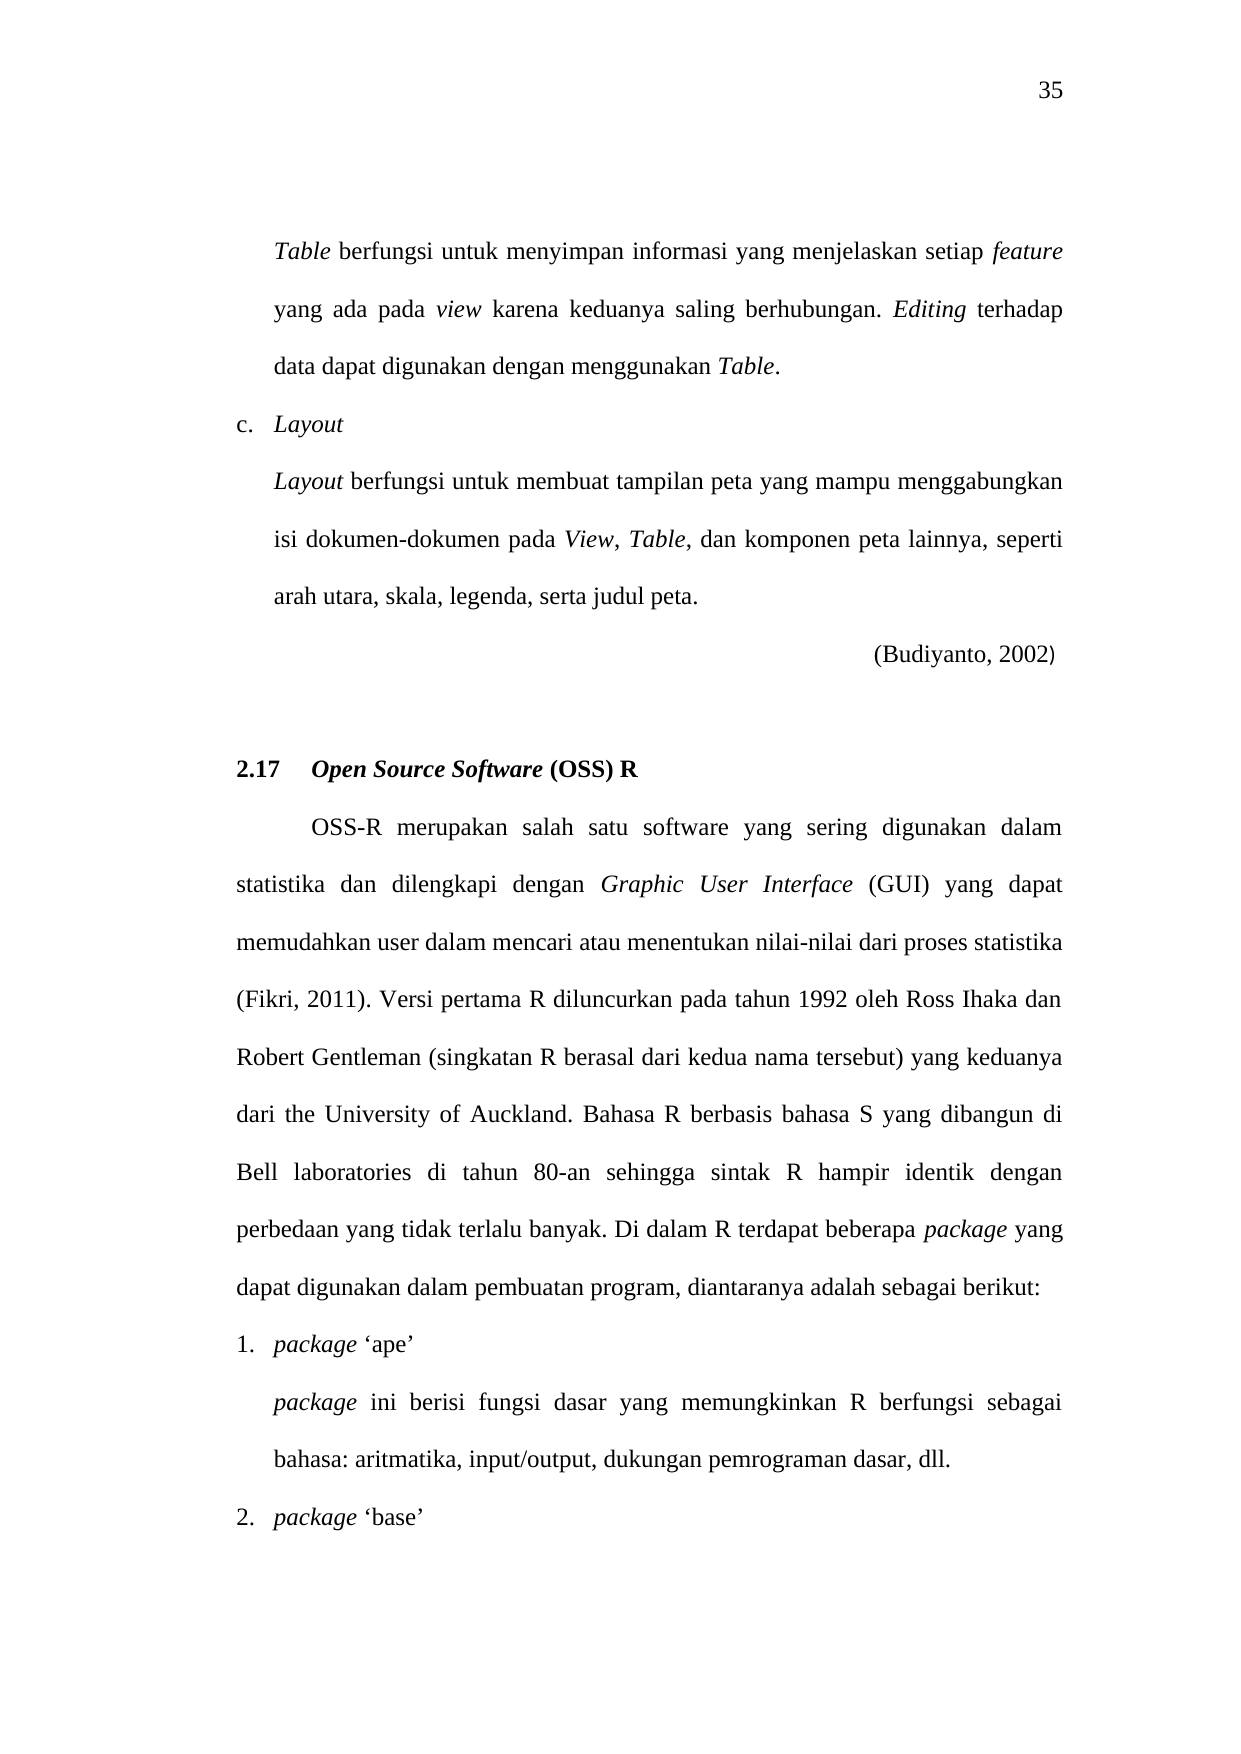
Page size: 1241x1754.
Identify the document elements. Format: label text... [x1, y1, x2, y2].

list (Budiyanto, 2002) [874, 639, 1063, 668]
subtitle Open Source Software (OSS) R [236, 754, 1063, 783]
list Layout [236, 409, 1063, 437]
list package ‘ape’ [236, 1329, 1063, 1358]
list Table berfungsi untuk menyimpan informasi yang menjelaskan setiap feature yang ada pada view karena keduanya saling berhubungan. Editing terhadap data dapat digunakan dengan menggunakan Table. [274, 236, 1063, 380]
list Layout berfungsi untuk membuat tampilan peta yang mampu menggabungkan isi dokumen-dokumen pada View, Table, dan komponen peta lainnya, seperti arah utara, skala, legenda, serta judul peta. [274, 466, 1063, 610]
list package ‘base’ [236, 1502, 1063, 1531]
text OSS-R merupakan salah satu software yang sering digunakan dalam statistika dan dilengkapi dengan Graphic User Interface (GUI) yang dapat memudahkan user dalam mencari atau menentukan nilai-nilai dari proses statistika (Fikri, 2011). Versi pertama R diluncurkan pada tahun 1992 oleh Ross Ihaka dan Robert Gentleman (singkatan R berasal dari kedua nama tersebut) yang keduanya dari the University of Auckland. Bahasa R berbasis bahasa S yang dibangun di Bell laboratories di tahun 80-an sehingga sintak R hampir identik dengan perbedaan yang tidak terlalu banyak. Di dalam R terdapat beberapa package yang dapat digunakan dalam pembuatan program, diantaranya adalah sebagai berikut: [236, 812, 1063, 1301]
list package ini berisi fungsi dasar yang memungkinkan R berfungsi sebagai bahasa: aritmatika, input/output, dukungan pemrograman dasar, dll. [274, 1387, 1063, 1473]
